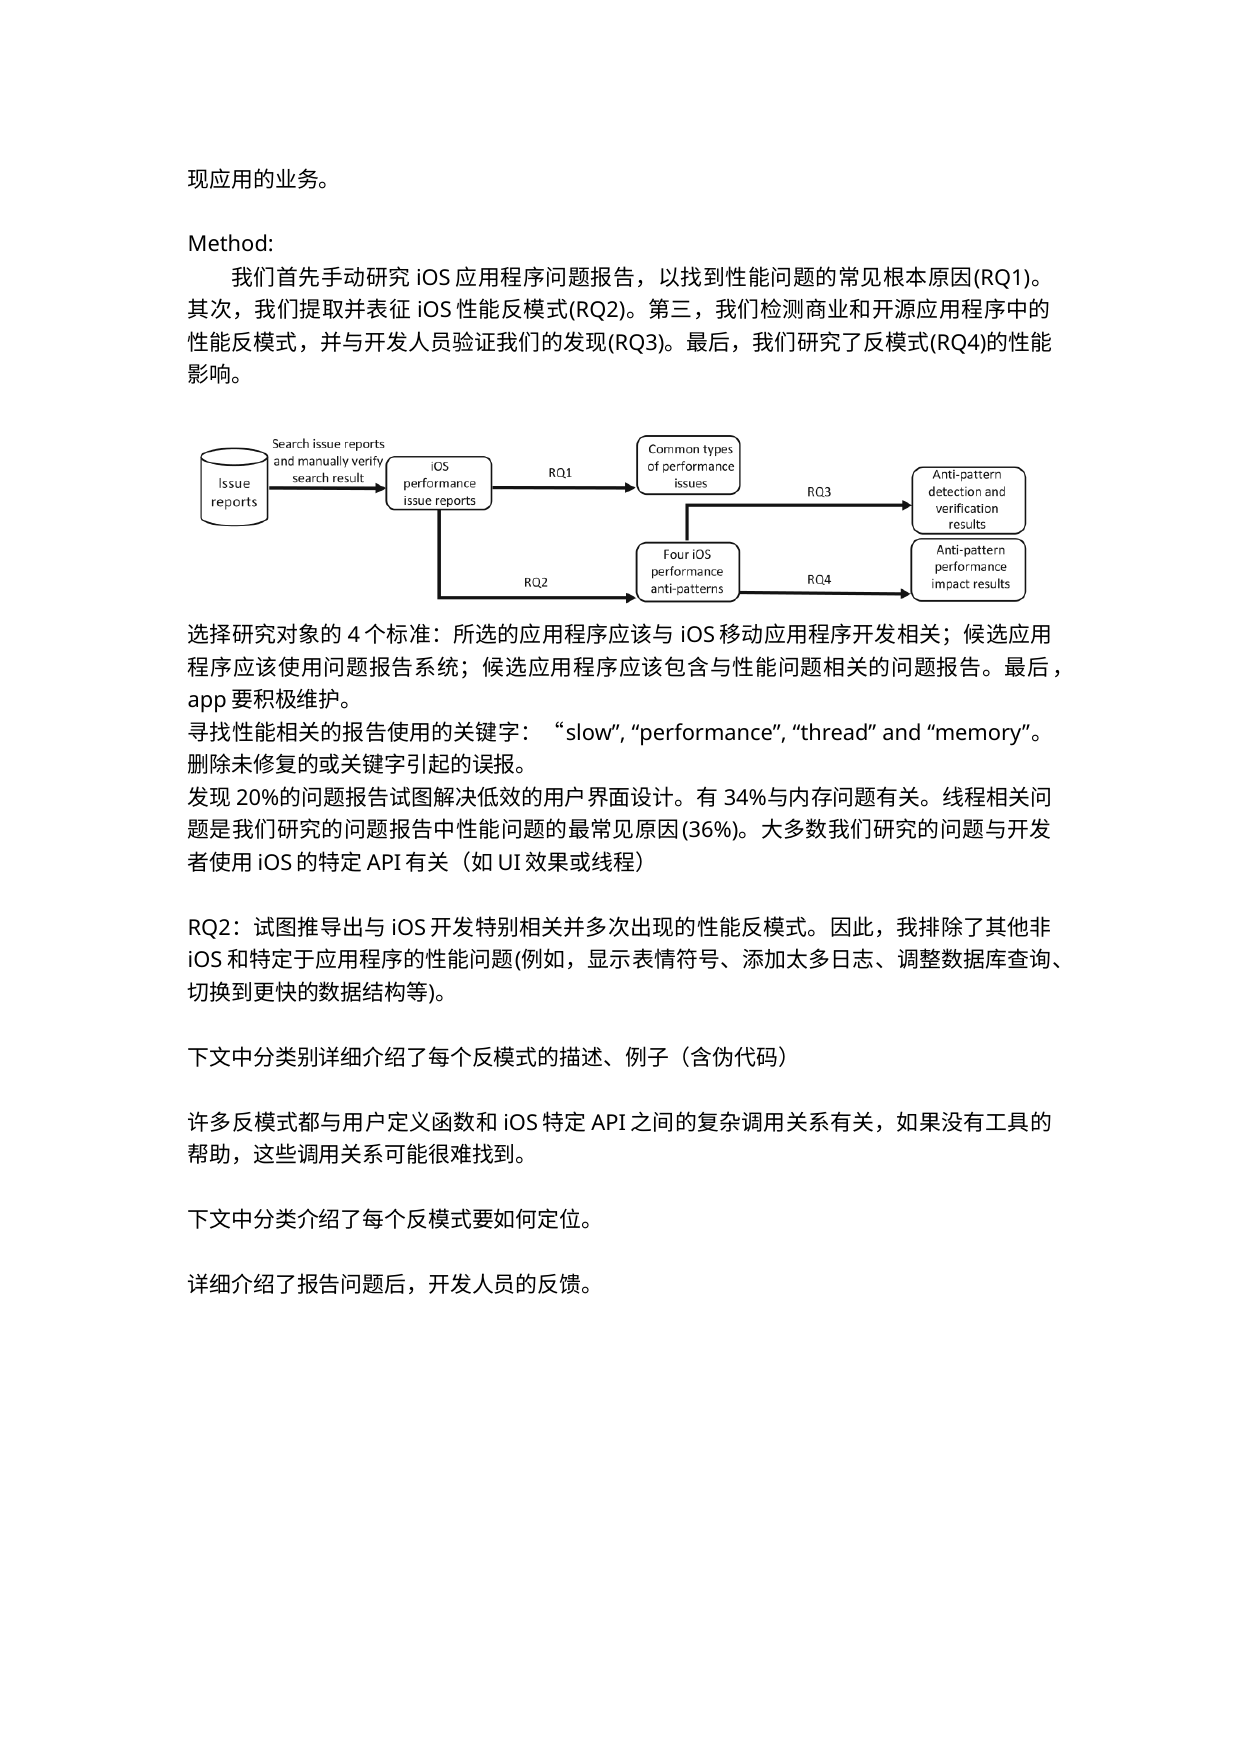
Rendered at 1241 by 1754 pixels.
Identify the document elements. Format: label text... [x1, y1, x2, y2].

text Method: [187, 227, 1053, 259]
text 发现20%的问题报告试图解决低效的用户界面设计。有34%与内存问题有关。线程相关问题是我们研究的问题报告中性能问题的最常见原因(36%)。大多数我们研究的问题与开发者使用iOS的特定API有关（如UI效果或线程） [187, 779, 1053, 877]
text 寻找性能相关的报告使用的关键字：“slow”, “performance”, “thread” and “memory”。删除未修复的或关键字引起的误报。 [187, 714, 1053, 779]
picture [187, 389, 1053, 613]
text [187, 162, 1053, 194]
text 下文中分类别详细介绍了每个反模式的描述、例子（含伪代码） [187, 1039, 1053, 1072]
text RQ2 ：试图推导出与iOS开发特别相关并多次出现的性能反模式。因此，我排除了其他非iOS和特定于应用程序的性能问题(例如，显示表情符号、添加太多日志、调整数据库查询、切换到更快的数据结构等)。 [187, 909, 1053, 1007]
text 详细介绍了报告问题后，开发人员的反馈。 [187, 1267, 1053, 1299]
text 许多反模式都与用户定义函数和iOS特定API之间的复杂调用关系有关，如果没有工具的帮助，这些调用关系可能很难找到。 [187, 1104, 1053, 1169]
text 下文中分类介绍了每个反模式要如何定位。 [187, 1202, 1053, 1234]
text 选择研究对象的4个标准：所选的应用程序应该与iOS移动应用程序开发相关；候选应用程序应该使用问题报告系统；候选应用程序应该包含与性能问题相关的问题报告。最后，app要积极维护。 [187, 617, 1053, 714]
text 我们首先手动研究iOS应用程序问题报告，以找到性能问题的常见根本原因(RQ1)。其次，我们提取并表征iOS性能反模式(RQ2)。第三，我们检测商业和开源应用程序中的性能反模式，并与开发人员验证我们的发现(RQ3)。最后，我们研究了反模式(RQ4)的性能影响。 [187, 259, 1053, 389]
